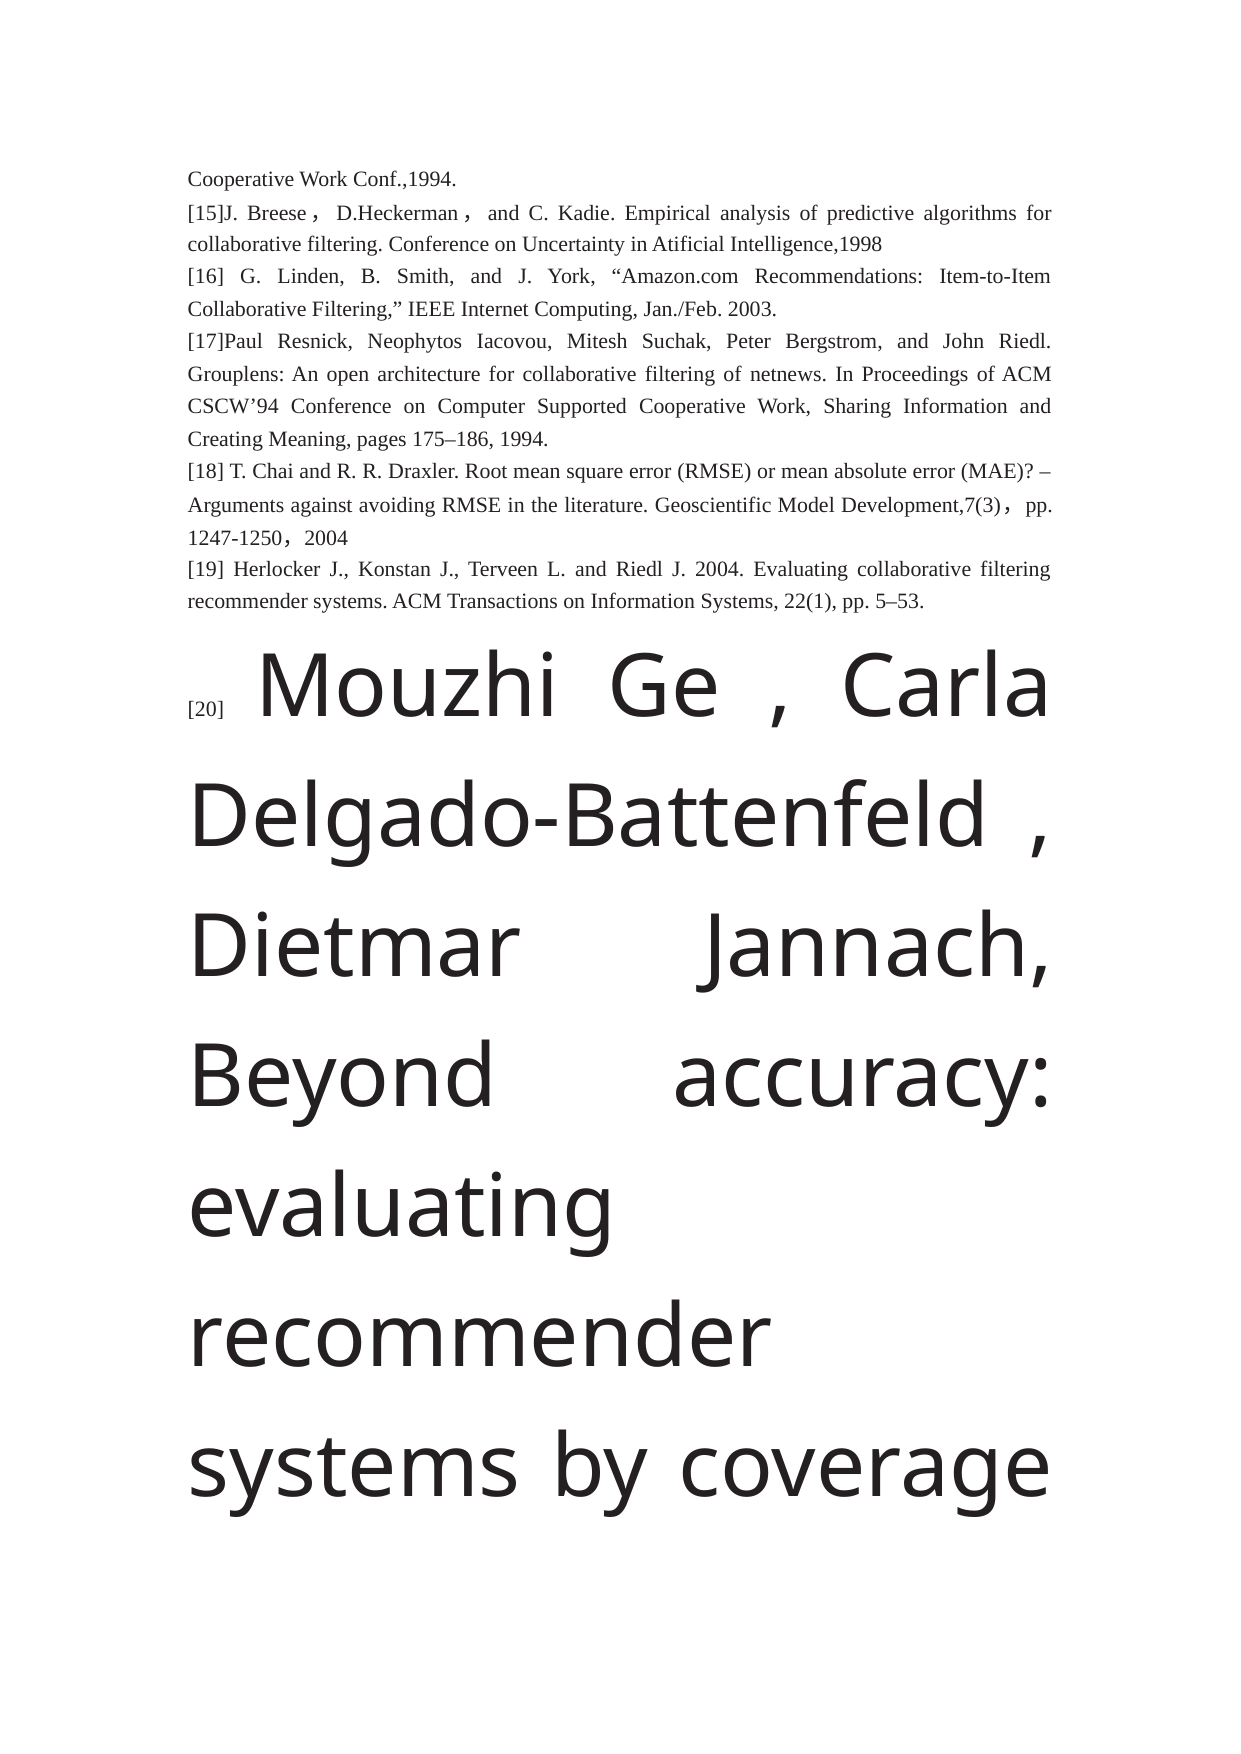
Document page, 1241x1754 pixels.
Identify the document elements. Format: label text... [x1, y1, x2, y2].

text [16] G. Linden, B. Smith, and J. York, “Amazon.com Recommendations: Item-to-Item Collaborative Filtering,” IEEE Internet Computing, Jan./Feb. 2003. [187, 259, 1053, 324]
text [187, 617, 1053, 1527]
text [18] T. Chai and R. R. Draxler. Root mean square error (RMSE) or mean absolute error (MAE)? –Arguments against avoiding RMSE in the literature. Geoscientific Model Development,7(3)，pp. 1247-1250，2004 [187, 454, 1053, 552]
text [15]J. Breese，D.Heckerman，and C. Kadie. Empirical analysis of predictive algorithms for collaborative filtering. Conference on Uncertainty in Atificial Intelligence,1998 [187, 194, 1053, 259]
text [19] Herlocker J., Konstan J., Terveen L. and Riedl J. 2004. Evaluating collaborative filtering recommender systems. ACM Transactions on Information Systems, 22(1), pp. 5–53. [187, 552, 1053, 617]
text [187, 162, 1053, 194]
text [17]Paul Resnick, Neophytos Iacovou, Mitesh Suchak, Peter Bergstrom, and John Riedl. Grouplens: An open architecture for collaborative filtering of netnews. In Proceedings of ACM CSCW’94 Conference on Computer Supported Cooperative Work, Sharing Information and Creating Meaning, pages 175–186, 1994. [187, 324, 1053, 454]
